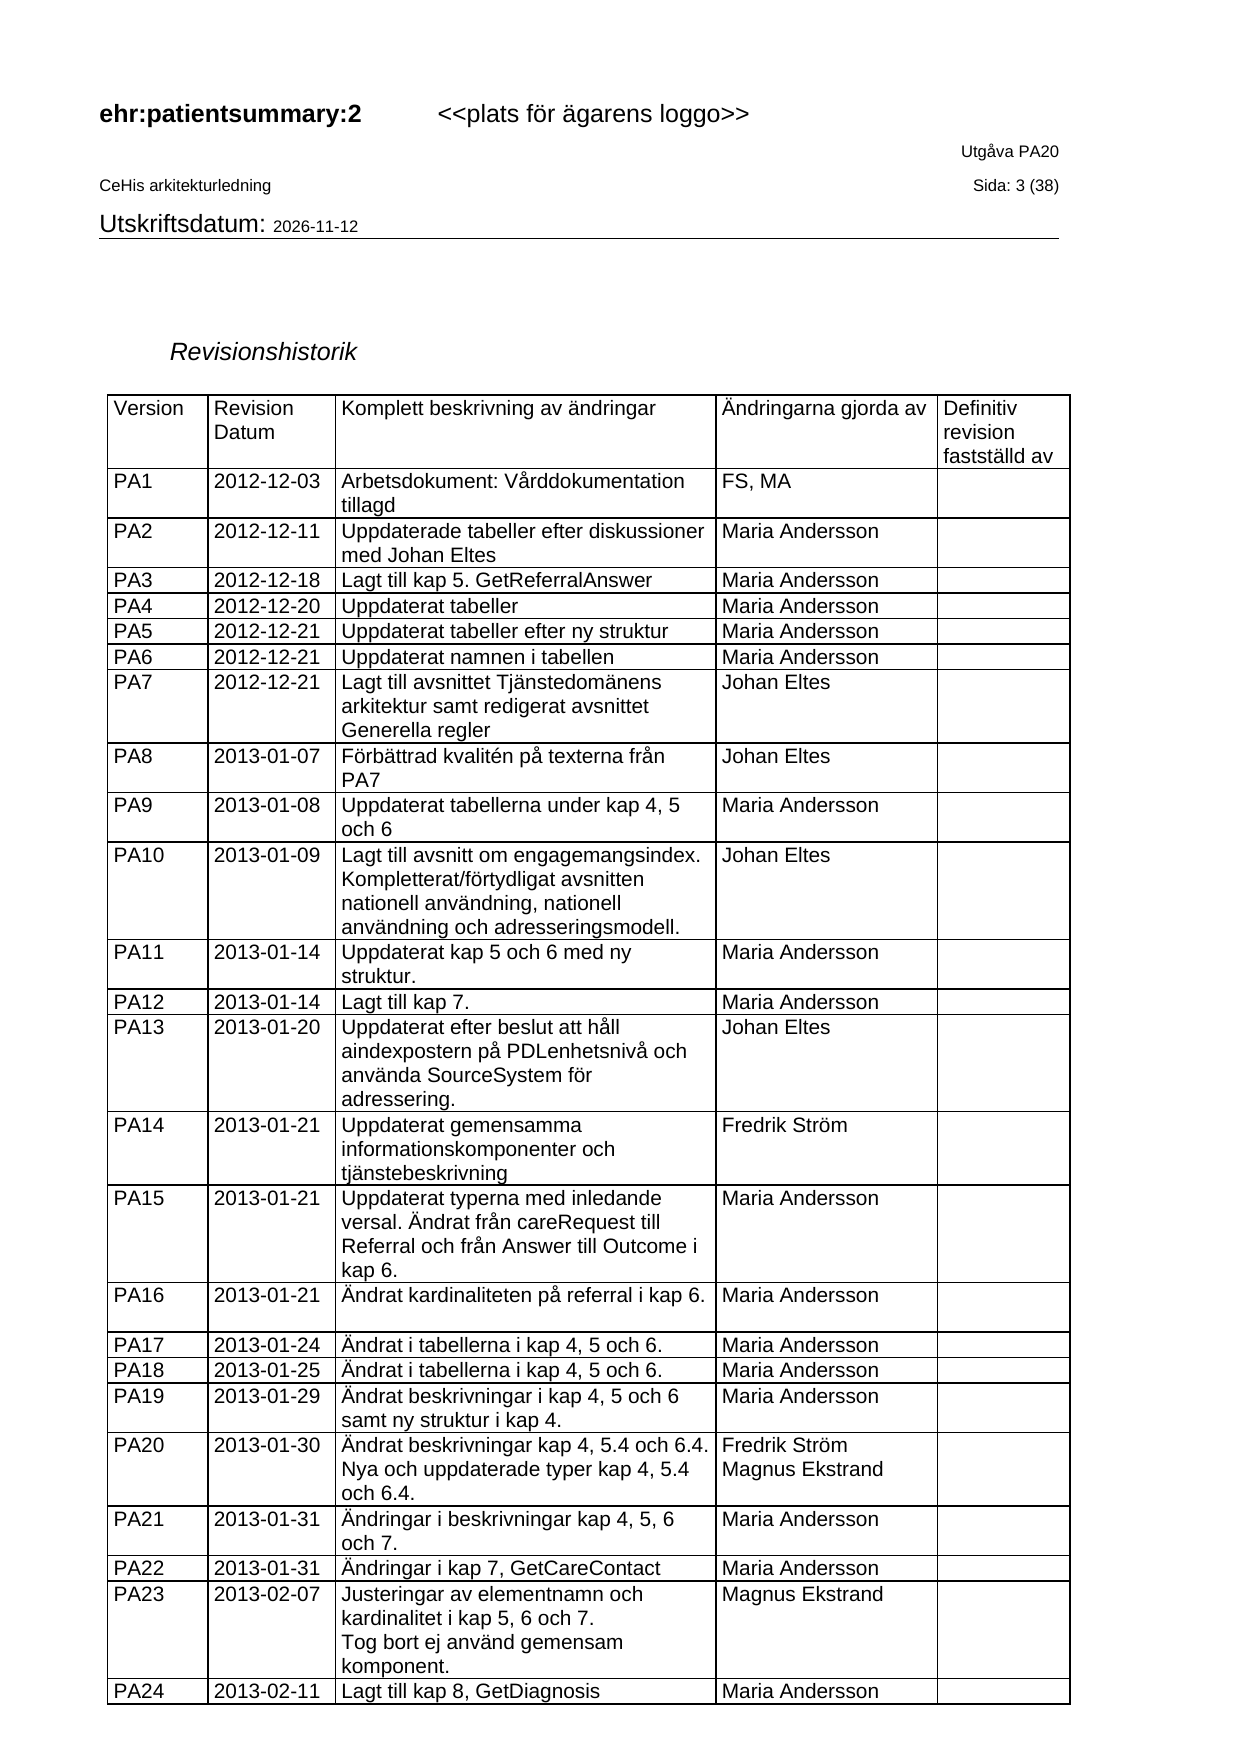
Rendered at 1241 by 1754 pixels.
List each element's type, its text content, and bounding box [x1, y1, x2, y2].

table_cell [938, 843, 1069, 938]
table_cell [938, 1015, 1069, 1111]
table_header Revision Datum [209, 396, 335, 468]
table_cell [938, 1582, 1069, 1677]
table_cell 2013-01-14 [209, 940, 335, 988]
table_cell Uppdaterade tabeller efter diskussioner med Johan Eltes [336, 519, 715, 567]
table_cell Uppdaterat namnen i tabellen [336, 645, 715, 669]
table_cell PA4 [108, 594, 207, 618]
table_cell Ändrat i tabellerna i kap 4, 5 och 6. [336, 1358, 715, 1382]
table_cell [938, 594, 1069, 618]
table_cell Lagt till kap 5. GetReferralAnswer [336, 568, 715, 592]
table_cell Johan Eltes [717, 744, 937, 792]
table_cell Lagt till avsnittet Tjänstedomänens arkitektur samt redigerat avsnittet Generella regler [336, 670, 715, 742]
table_cell PA17 [108, 1333, 207, 1357]
table_cell Uppdaterat tabellerna under kap 4, 5 och 6 [336, 793, 715, 841]
table_cell [938, 1112, 1069, 1184]
table_cell [938, 990, 1069, 1013]
table_cell Maria Andersson [717, 1283, 937, 1331]
table_header Ändringarna gjorda av [717, 396, 937, 468]
table_cell [938, 1358, 1069, 1382]
table_cell 2012-12-21 [209, 619, 335, 643]
table_header Version [108, 396, 207, 468]
table_cell 2013-01-08 [209, 793, 335, 841]
table_cell [938, 519, 1069, 567]
table_cell [938, 469, 1069, 517]
table_cell 2013-01-07 [209, 744, 335, 792]
table_cell Maria Andersson [717, 1186, 937, 1282]
table_cell Ändringar i beskrivningar kap 4, 5, 6 och 7. [336, 1507, 715, 1554]
table_cell [938, 744, 1069, 792]
table_cell PA24 [108, 1679, 207, 1703]
table_cell Uppdaterat tabeller [336, 594, 715, 618]
table_cell Maria Andersson [717, 1556, 937, 1580]
table_cell Fredrik Ström Magnus Ekstrand [717, 1433, 937, 1505]
table_cell PA12 [108, 990, 207, 1013]
table_cell 2013-01-30 [209, 1433, 335, 1505]
table_cell PA10 [108, 843, 207, 938]
table_cell PA16 [108, 1283, 207, 1331]
table_cell Maria Andersson [717, 568, 937, 592]
table_cell Lagt till kap 8, GetDiagnosis [336, 1679, 715, 1703]
table_cell Maria Andersson [717, 793, 937, 841]
table_cell Ändrat beskrivningar kap 4, 5.4 och 6.4. Nya och uppdaterade typer kap 4, 5.4 och 6.4. [336, 1433, 715, 1505]
table_cell 2013-01-21 [209, 1112, 335, 1184]
table_cell [938, 619, 1069, 643]
table_cell 2013-01-31 [209, 1556, 335, 1580]
table_cell Maria Andersson [717, 1679, 937, 1703]
table_cell 2013-01-31 [209, 1507, 335, 1554]
table_cell PA11 [108, 940, 207, 988]
table_cell PA3 [108, 568, 207, 592]
table_cell Maria Andersson [717, 940, 937, 988]
table_cell [938, 645, 1069, 669]
table_cell [938, 1433, 1069, 1505]
table_cell [938, 1679, 1069, 1703]
table_cell Fredrik Ström [717, 1112, 937, 1184]
table_cell Maria Andersson [717, 1358, 937, 1382]
table_header Definitiv revision fastställd av [938, 396, 1069, 468]
table_cell Magnus Ekstrand [717, 1582, 937, 1677]
table_cell 2013-01-21 [209, 1283, 335, 1331]
table_cell [938, 1507, 1069, 1554]
table_cell [938, 1556, 1069, 1580]
table_cell Maria Andersson [717, 1384, 937, 1432]
table_cell [938, 1384, 1069, 1432]
table_cell 2012-12-21 [209, 645, 335, 669]
table_cell Maria Andersson [717, 1333, 937, 1357]
table_cell PA21 [108, 1507, 207, 1554]
table_cell PA1 [108, 469, 207, 517]
table_cell Maria Andersson [717, 645, 937, 669]
table_cell 2013-01-24 [209, 1333, 335, 1357]
table_cell Arbetsdokument: Vårddokumentation tillagd [336, 469, 715, 517]
table_cell 2012-12-21 [209, 670, 335, 742]
table_cell Uppdaterat tabeller efter ny struktur [336, 619, 715, 643]
table_cell Förbättrad kvalitén på texterna från PA7 [336, 744, 715, 792]
table_cell 2013-01-21 [209, 1186, 335, 1282]
table_cell [938, 670, 1069, 742]
table_cell Lagt till kap 7. [336, 990, 715, 1013]
table_cell PA14 [108, 1112, 207, 1184]
table_cell Johan Eltes [717, 670, 937, 742]
table_cell Ändrat kardinaliteten på referral i kap 6. [336, 1283, 715, 1331]
table_cell PA6 [108, 645, 207, 669]
table_cell Uppdaterat kap 5 och 6 med ny struktur. [336, 940, 715, 988]
table_cell Lagt till avsnitt om engagemangsindex. Kompletterat/förtydligat avsnitten nationell användning, nationell användning och adresseringsmodell. [336, 843, 715, 938]
table_cell PA15 [108, 1186, 207, 1282]
table_cell [938, 1186, 1069, 1282]
table_cell PA13 [108, 1015, 207, 1111]
table_cell PA20 [108, 1433, 207, 1505]
table_cell Uppdaterat efter beslut att håll aindexpostern på PDLenhetsnivå och använda SourceSystem för adressering. [336, 1015, 715, 1111]
table_cell 2013-02-07 [209, 1582, 335, 1677]
table_cell [938, 940, 1069, 988]
table_cell Johan Eltes [717, 843, 937, 938]
table_cell 2013-01-09 [209, 843, 335, 938]
table_cell [938, 568, 1069, 592]
table_cell PA22 [108, 1556, 207, 1580]
table_cell 2013-01-20 [209, 1015, 335, 1111]
table_cell Maria Andersson [717, 990, 937, 1013]
table_cell FS, MA [717, 469, 937, 517]
table_cell PA23 [108, 1582, 207, 1677]
table_cell Uppdaterat gemensamma informationskomponenter och tjänstebeskrivning [336, 1112, 715, 1184]
table_cell 2012-12-03 [209, 469, 335, 517]
text Revisionshistorik [169, 336, 1084, 365]
table_cell PA2 [108, 519, 207, 567]
table_cell Maria Andersson [717, 594, 937, 618]
table_cell 2013-02-11 [209, 1679, 335, 1703]
table_cell 2013-01-25 [209, 1358, 335, 1382]
table_cell PA19 [108, 1384, 207, 1432]
table_cell PA8 [108, 744, 207, 792]
table_cell PA9 [108, 793, 207, 841]
table_cell Ändringar i kap 7, GetCareContact [336, 1556, 715, 1580]
table_cell Uppdaterat typerna med inledande versal. Ändrat från careRequest till Referral och från Answer till Outcome i kap 6. [336, 1186, 715, 1282]
table_cell 2012-12-11 [209, 519, 335, 567]
table_cell [938, 1333, 1069, 1357]
table_cell 2013-01-14 [209, 990, 335, 1013]
table_cell Johan Eltes [717, 1015, 937, 1111]
table_header Komplett beskrivning av ändringar [336, 396, 715, 468]
table_cell 2013-01-29 [209, 1384, 335, 1432]
table_cell [938, 793, 1069, 841]
table_cell PA7 [108, 670, 207, 742]
table_cell [938, 1283, 1069, 1331]
table_cell Maria Andersson [717, 1507, 937, 1554]
table_cell Justeringar av elementnamn och kardinalitet i kap 5, 6 och 7. Tog bort ej använd gemensam komponent. [336, 1582, 715, 1677]
table_cell Maria Andersson [717, 519, 937, 567]
table_cell PA5 [108, 619, 207, 643]
table_cell Maria Andersson [717, 619, 937, 643]
table_cell 2012-12-18 [209, 568, 335, 592]
table_cell Ändrat beskrivningar i kap 4, 5 och 6 samt ny struktur i kap 4. [336, 1384, 715, 1432]
table_cell 2012-12-20 [209, 594, 335, 618]
table_cell Ändrat i tabellerna i kap 4, 5 och 6. [336, 1333, 715, 1357]
table_cell PA18 [108, 1358, 207, 1382]
